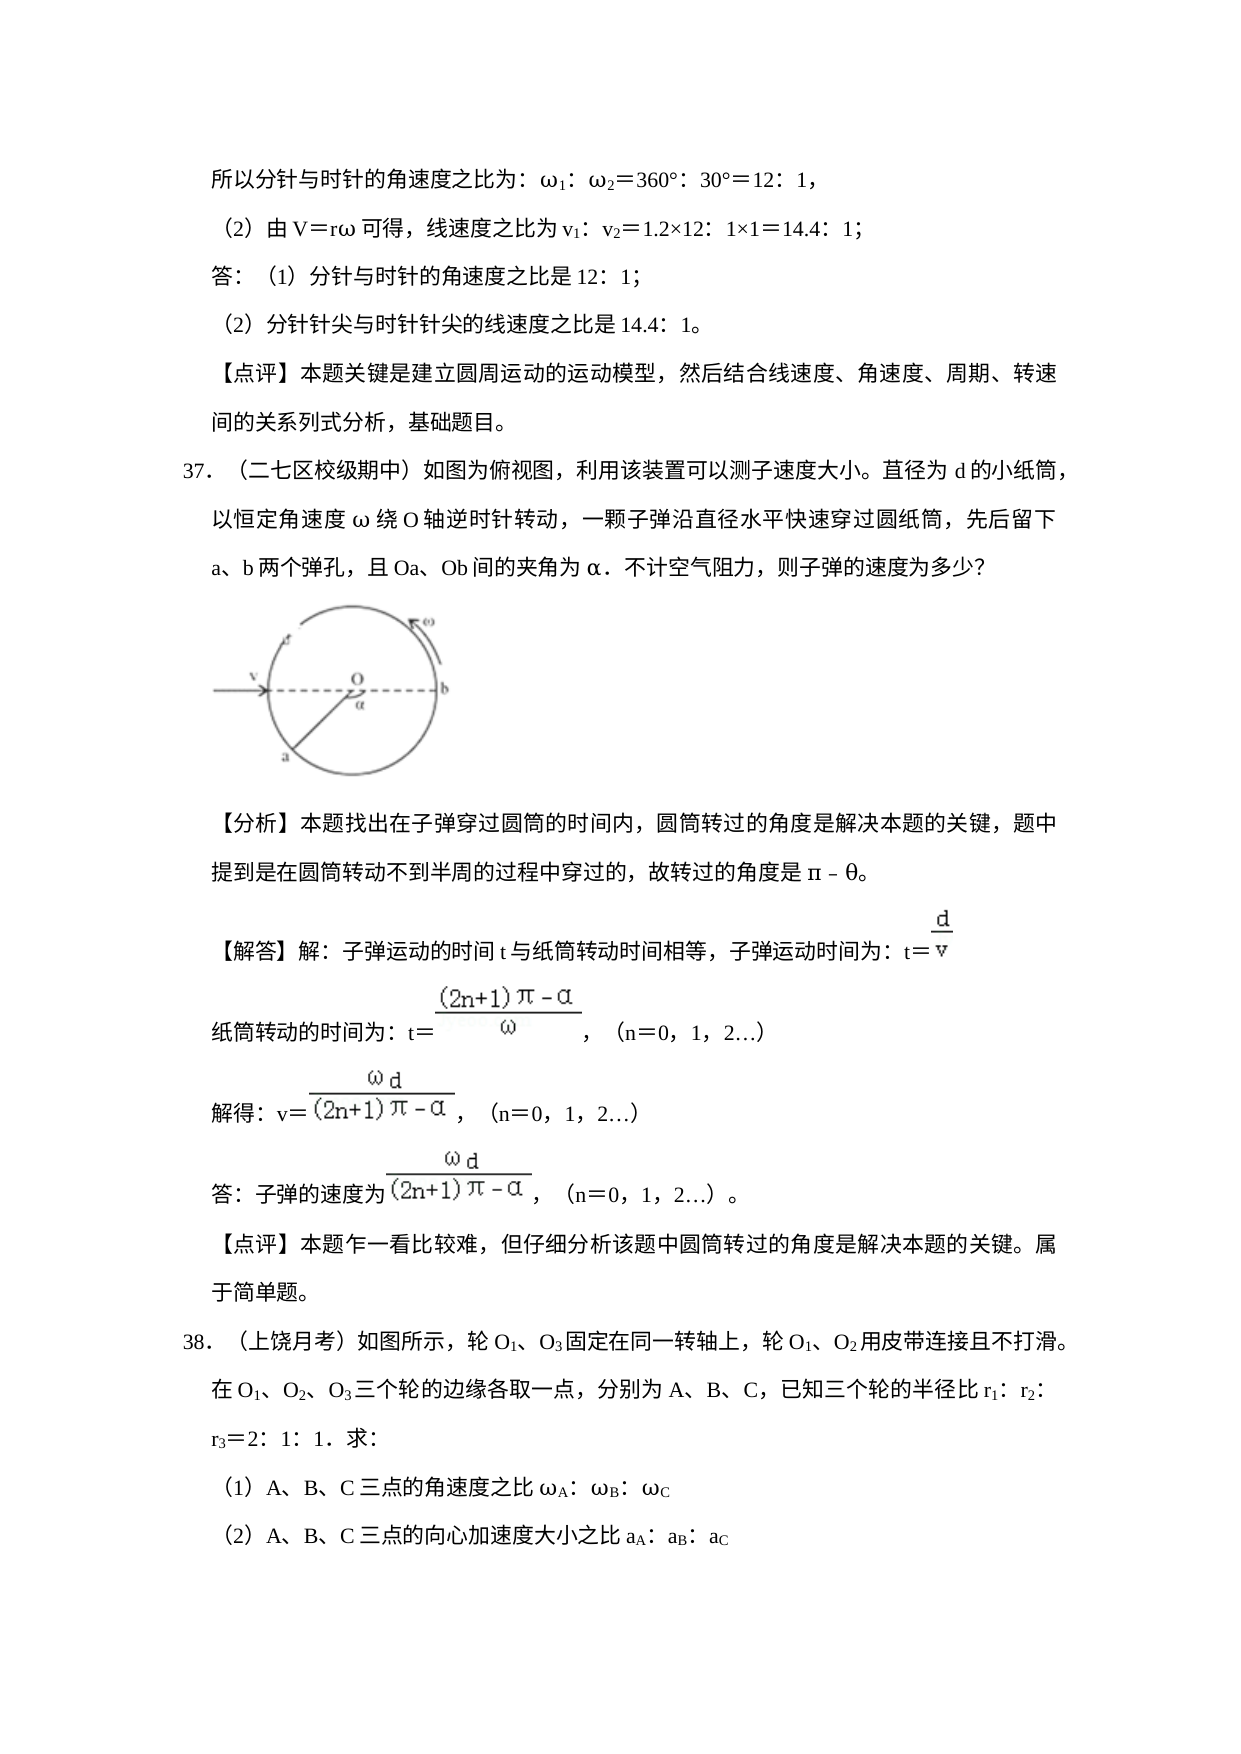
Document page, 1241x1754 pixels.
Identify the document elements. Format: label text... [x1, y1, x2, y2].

text 38．（上饶月考）如图所示，轮O1、O3固定在同一转轴上，轮O1、O2用皮带连接且不打滑。在O1、O2、O3三个轮的边缘各取一点，分别为A、B、C，已知三个轮的半径比r1：r2：r3＝2：1：1．求： [183, 1323, 1058, 1453]
picture [435, 985, 582, 1041]
text （2）由V＝rω可得，线速度之比为v1：v2＝1.2×12：1×1＝14.4：1； [211, 210, 1058, 243]
text 【分析】本题找出在子弹穿过圆筒的时间内，圆筒转过的角度是解决本题的关键，题中提到是在圆筒转动不到半周的过程中穿过的，故转过的角度是π﹣θ。 [211, 806, 1058, 887]
text （2）A、B、C三点的向心加速度大小之比aA：aB：aC [211, 1517, 1058, 1550]
text 纸筒转动的时间为：t＝，（n＝0，1，2…） [211, 984, 1058, 1049]
text （1）A、B、C三点的角速度之比ωA：ωB：ωC [211, 1469, 1058, 1502]
text 【点评】本题关键是建立圆周运动的运动模型，然后结合线速度、角速度、周期、转速间的关系列式分析，基础题目。 [211, 355, 1058, 437]
picture [931, 904, 953, 960]
text 37．（二七区校级期中）如图为俯视图，利用该装置可以测子速度大小。苴径为d的小纸筒，以恒定角速度ω绕O轴逆时针转动，一颗子弹沿直径水平快速穿过圆纸筒，先后留下a、b两个弹孔，且Oa、Ob间的夹角为α．不计空气阻力，则子弹的速度为多少？ [183, 452, 1058, 582]
text 所以分针与时针的角速度之比为：ω1：ω2＝360°：30°＝12：1， [211, 162, 1058, 194]
text 【解答】解：子弹运动的时间t与纸筒转动时间相等，子弹运动时间为：t＝ [211, 903, 1058, 968]
picture [386, 1147, 532, 1202]
text 【点评】本题乍一看比较难，但仔细分析该题中圆筒转过的角度是解决本题的关键。属于简单题。 [211, 1226, 1058, 1307]
picture [211, 598, 455, 781]
picture [309, 1066, 455, 1122]
text 答：（1）分针与时针的角速度之比是12：1； [211, 259, 1058, 291]
text 解得：v＝，（n＝0，1，2…） [211, 1064, 1058, 1129]
text 答：子弹的速度为，（n＝0，1，2…）。 [211, 1145, 1058, 1210]
text （2）分针针尖与时针针尖的线速度之比是14.4：1。 [211, 307, 1058, 339]
